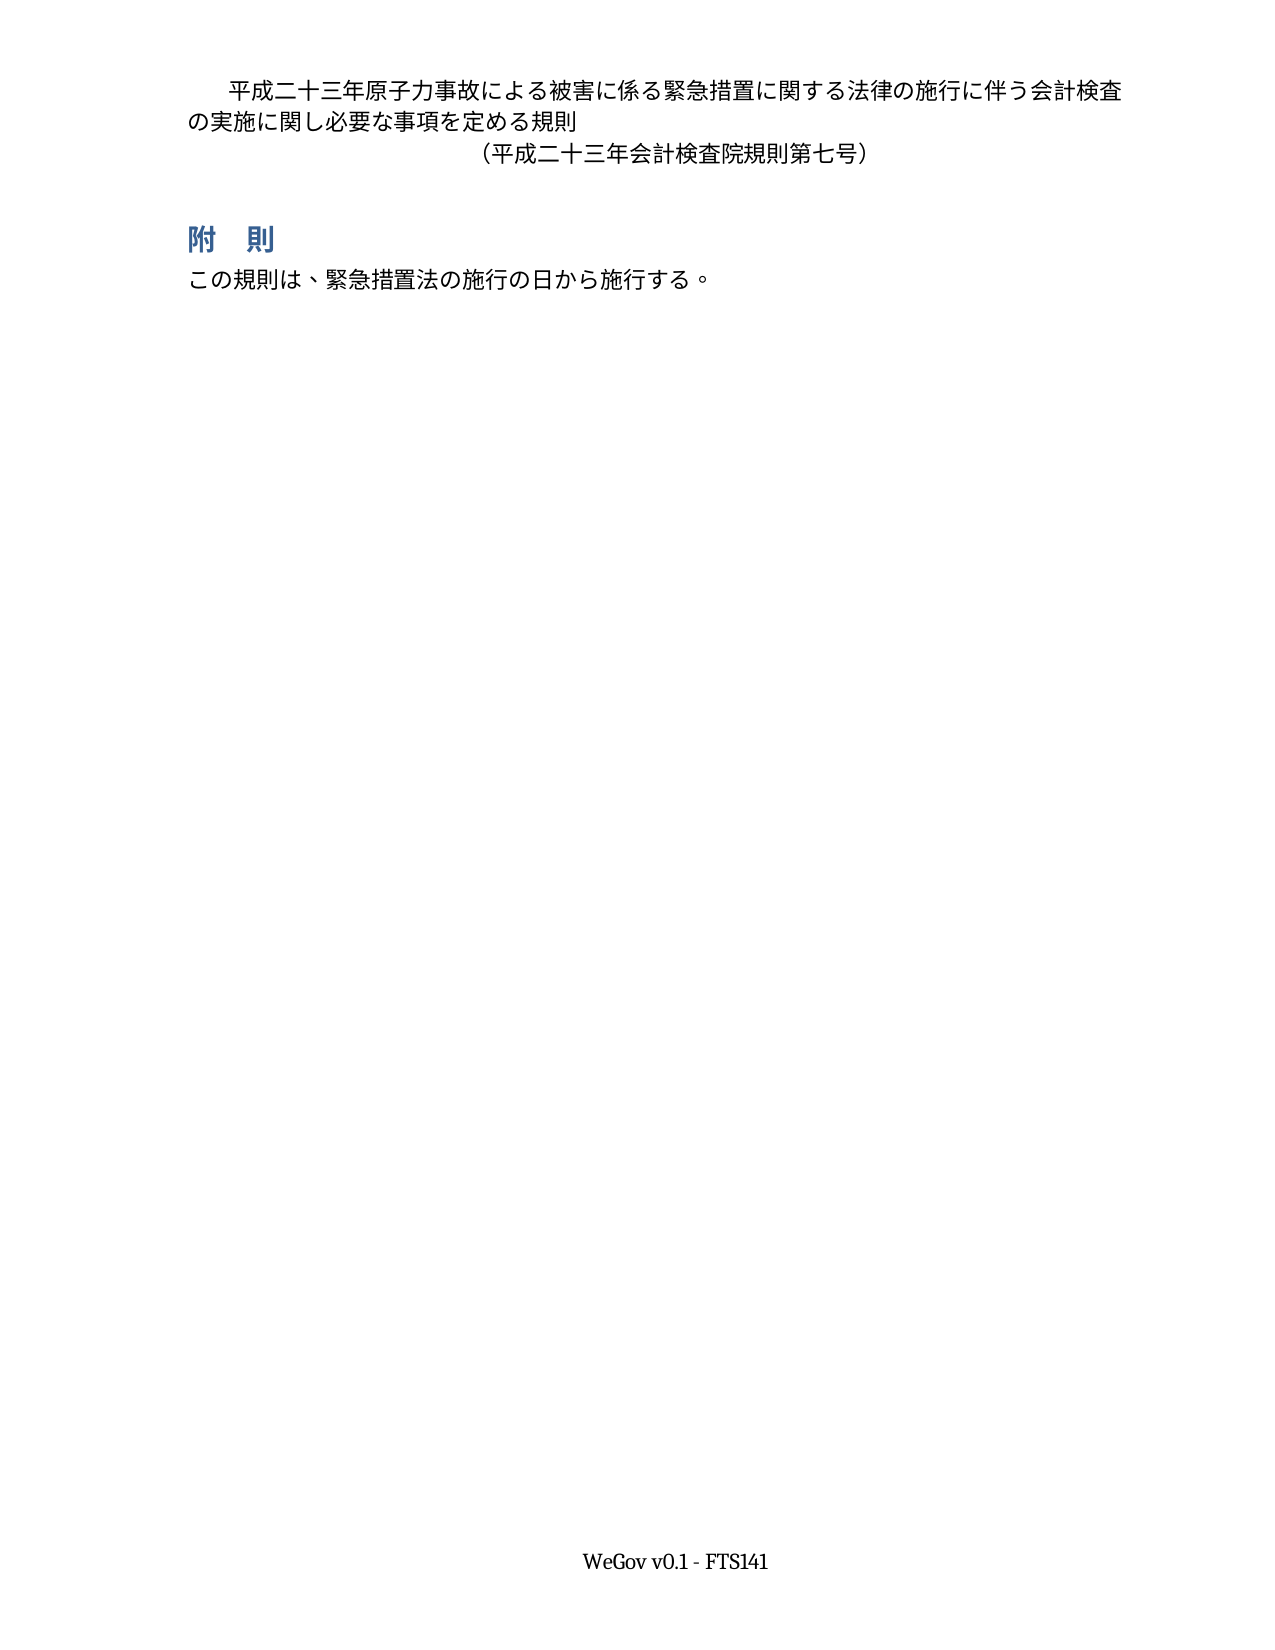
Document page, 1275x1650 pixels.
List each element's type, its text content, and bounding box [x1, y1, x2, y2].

subtitle 附 則 [187, 219, 1087, 258]
text この規則は、緊急措置法の施行の日から施行する。 [187, 264, 1087, 296]
